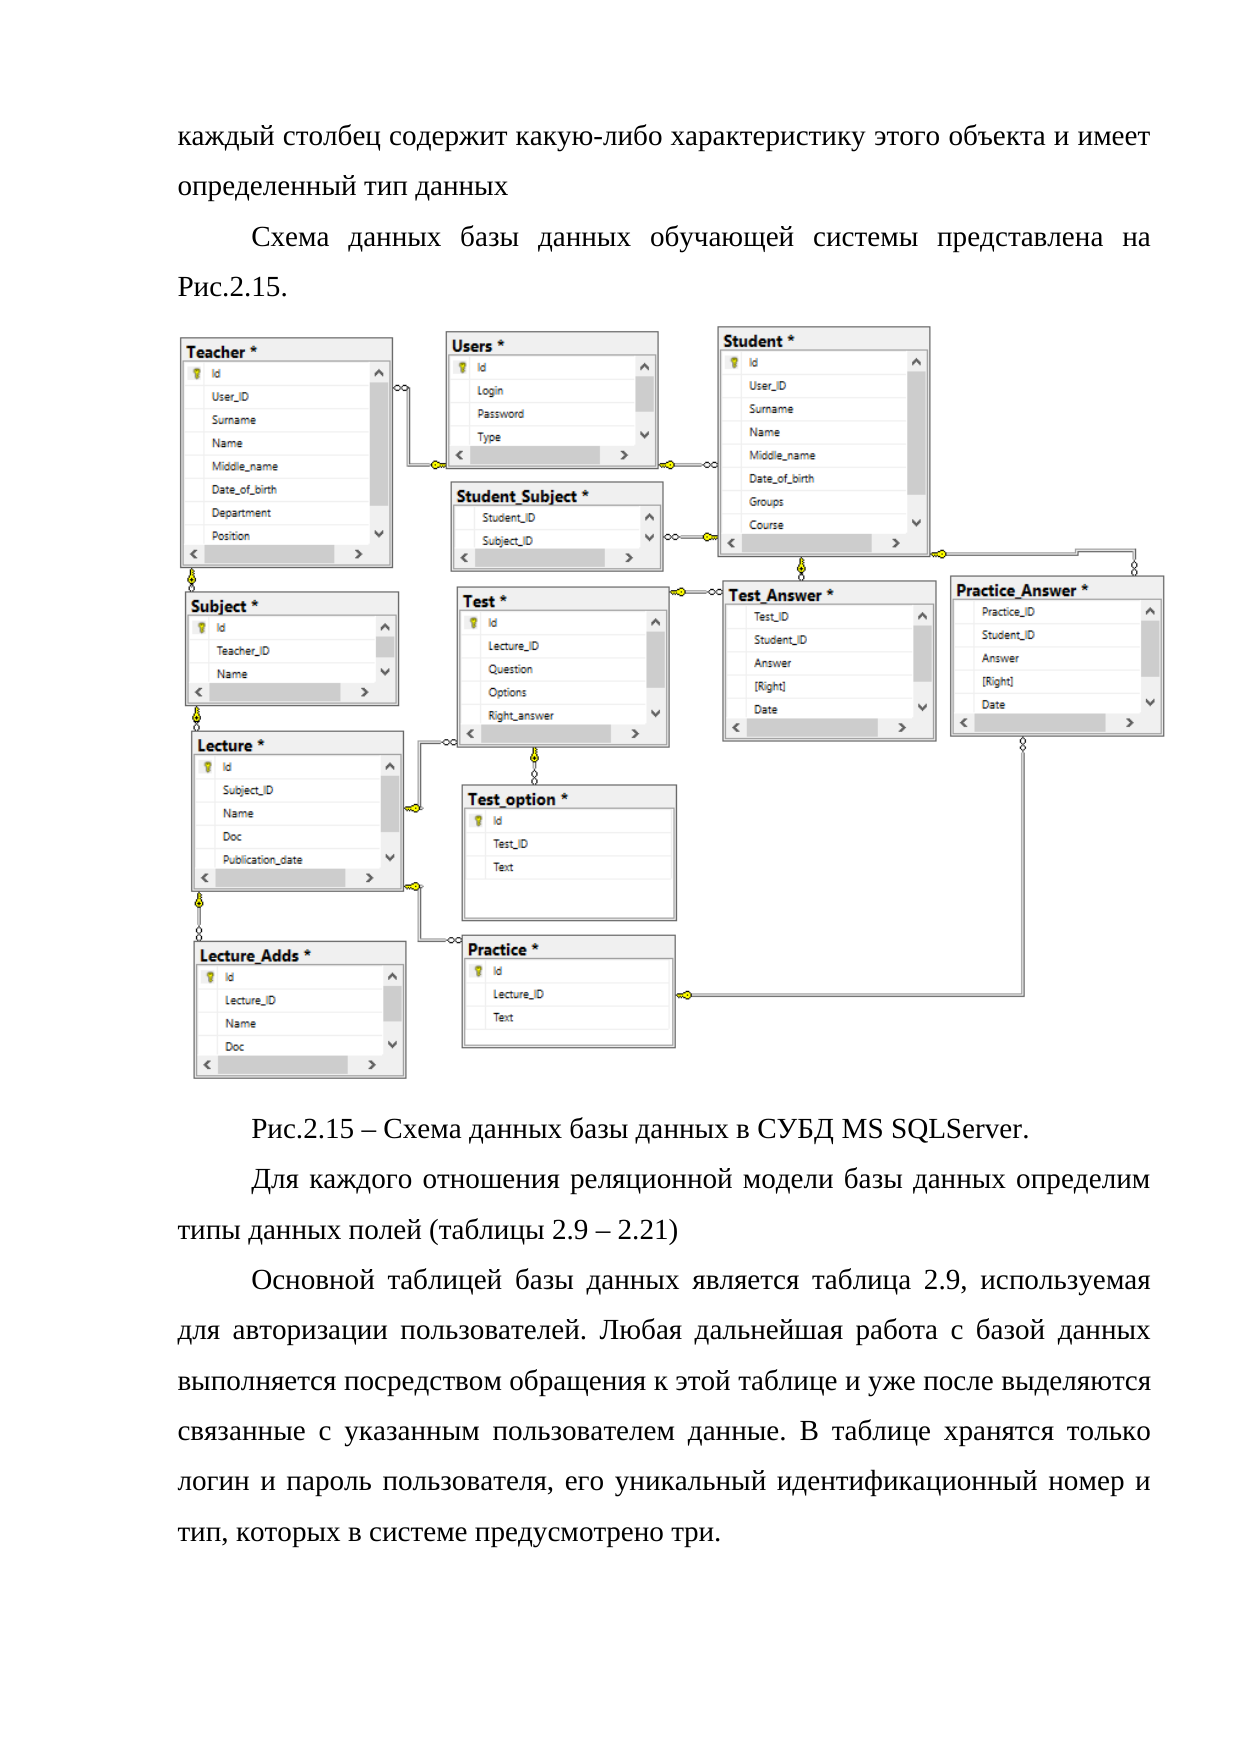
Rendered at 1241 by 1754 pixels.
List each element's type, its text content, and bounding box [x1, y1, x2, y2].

text Для каждого отношения реляционной модели базы данных определим типы данных полей (таблицы 2.9 – 2.21) [177, 1161, 1152, 1245]
text Основной таблицей базы данных является таблица 2.9, используемая для авторизации пользователей. Любая дальнейшая работа с базой данных выполняется посредством обращения к этой таблице и уже после выделяются связанные с указанным пользователем данные. В таблице хранятся только логин и пароль пользователя, его уникальный идентификационный номер и тип, которых в системе предусмотрено три. [177, 1262, 1152, 1547]
picture [177, 319, 1167, 1095]
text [177, 118, 1152, 202]
text Рис.2.15 – Схема данных базы данных в СУБД MS SQLServer. [177, 1111, 1152, 1145]
text Схема данных базы данных обучающей системы представлена на Рис.2.15. [177, 219, 1152, 303]
